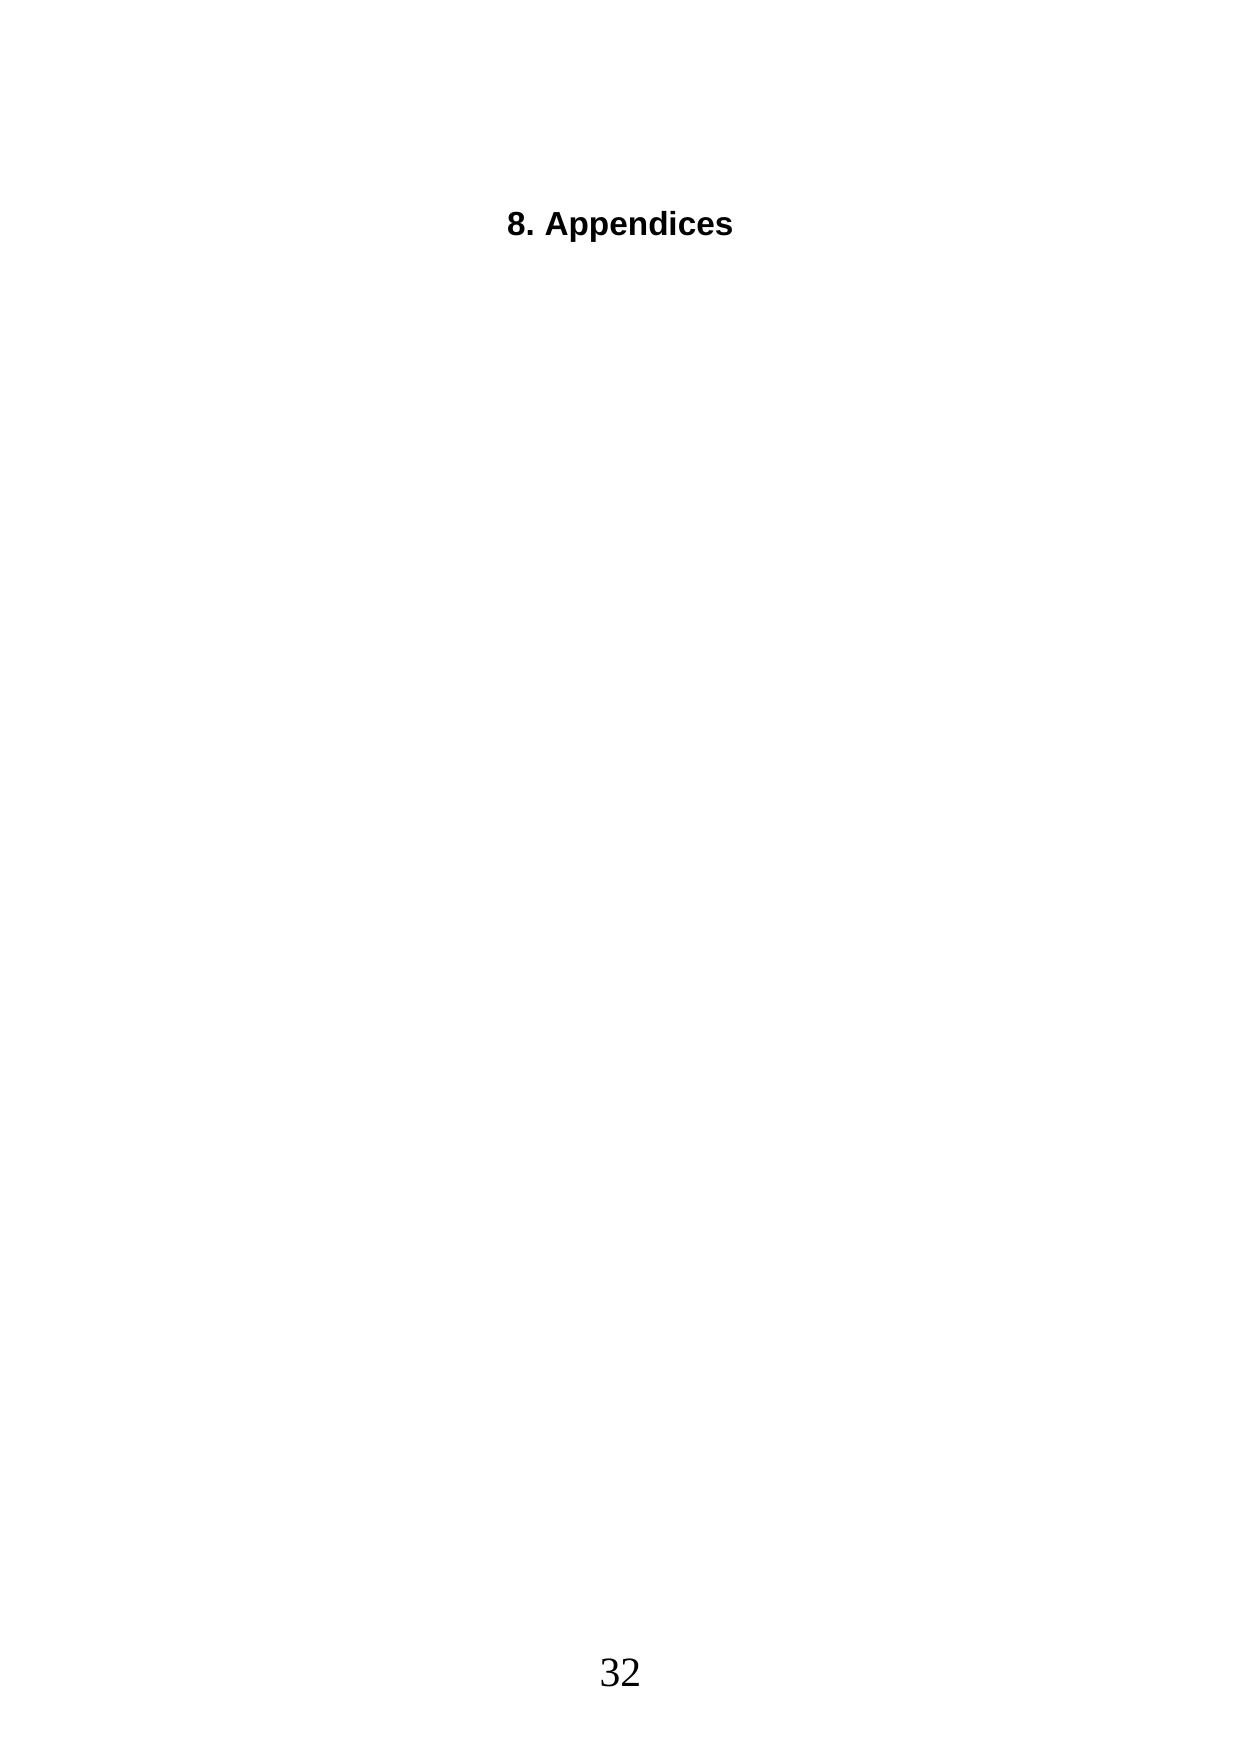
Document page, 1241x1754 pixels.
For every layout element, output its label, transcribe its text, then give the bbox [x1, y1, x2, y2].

subtitle Appendices [187, 204, 1053, 242]
